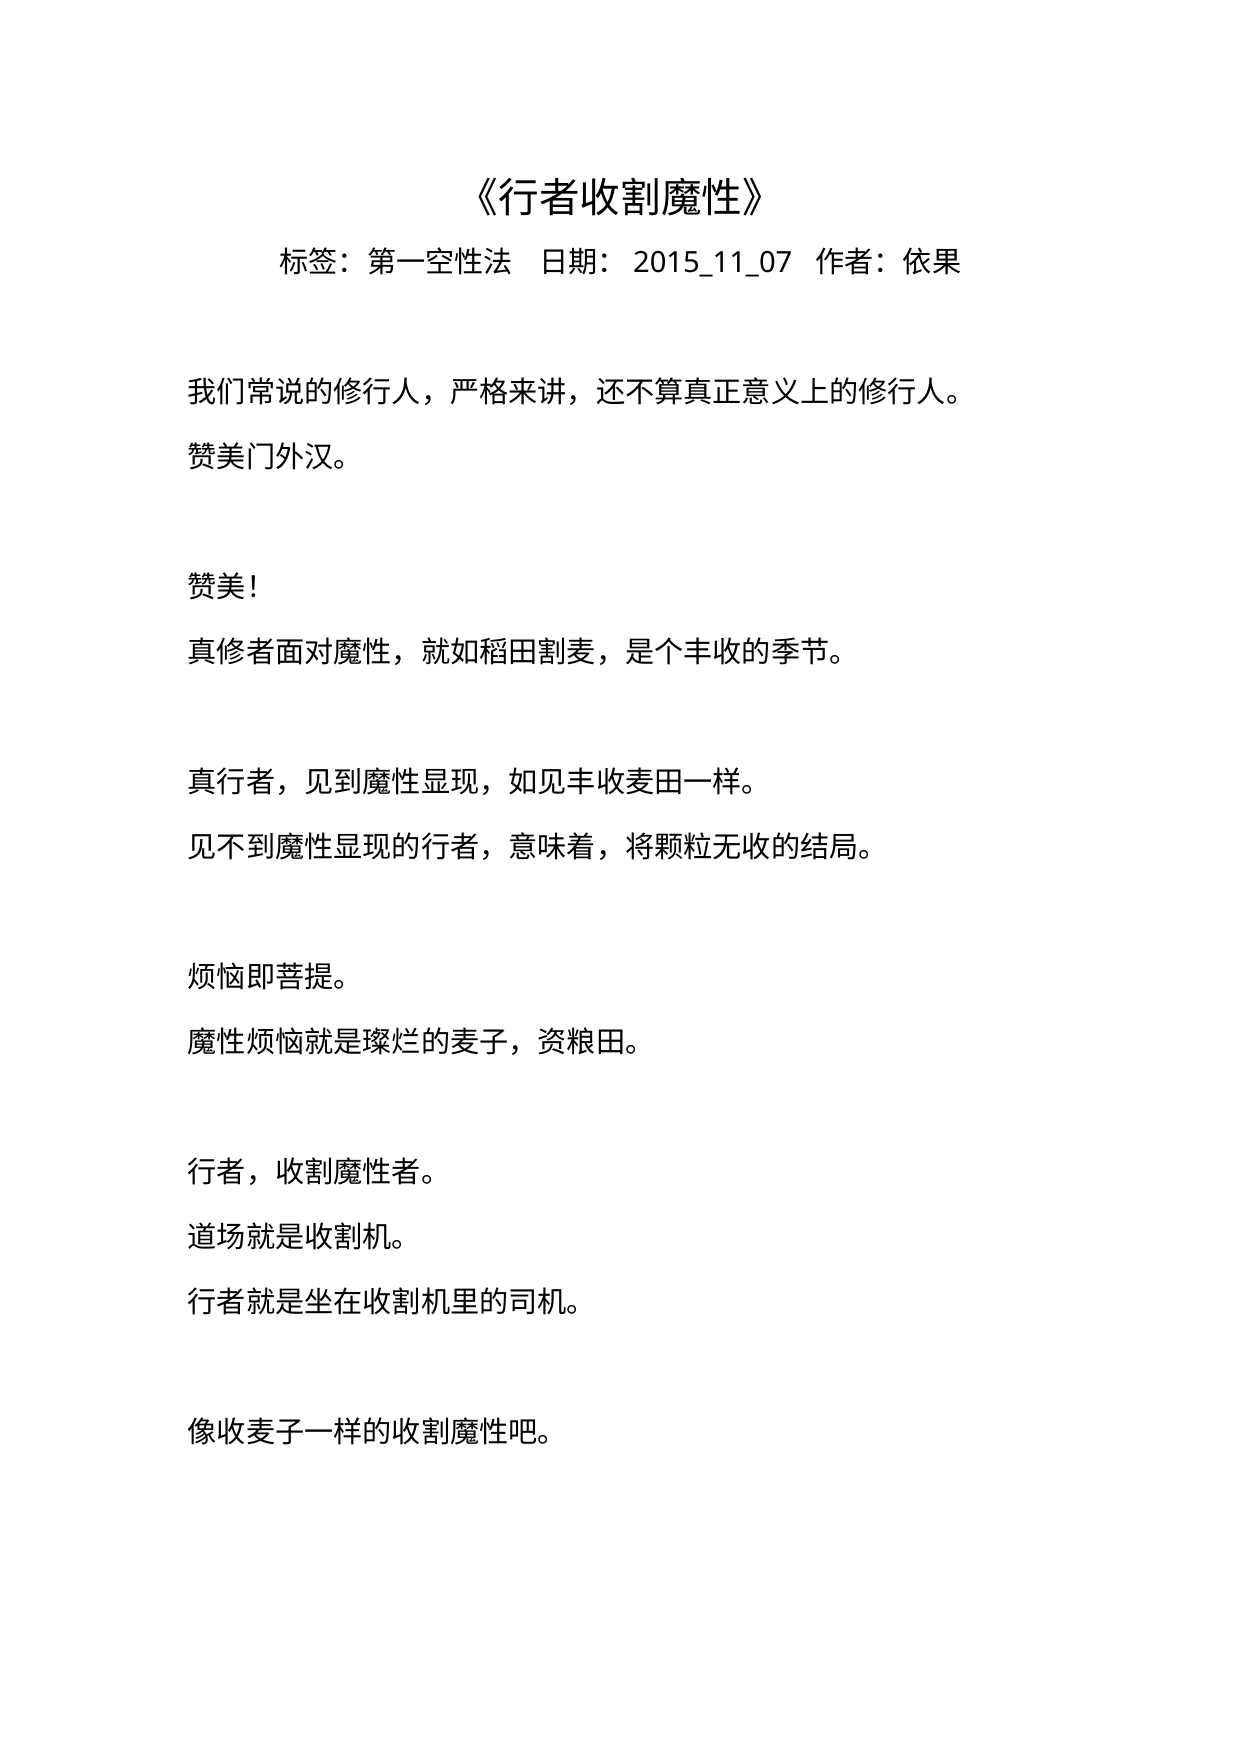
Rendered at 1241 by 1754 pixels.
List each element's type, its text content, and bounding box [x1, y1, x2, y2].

text 见不到魔性显现的行者，意味着，将颗粒无收的结局。 [187, 812, 1053, 877]
text 真修者面对魔性，就如稻田割麦，是个丰收的季节。 [187, 617, 1053, 682]
text 行者，收割魔性者。 [187, 1137, 1053, 1202]
text 道场就是收割机。 [187, 1202, 1053, 1267]
text 真行者，见到魔性显现，如见丰收麦田一样。 [187, 747, 1053, 812]
text 赞美！ [187, 552, 1053, 617]
text 像收麦子一样的收割魔性吧。 [187, 1397, 1053, 1462]
text 我们常说的修行人，严格来讲，还不算真正意义上的修行人。 [187, 357, 1053, 422]
text 魔性烦恼就是璨烂的麦子，资粮田。 [187, 1007, 1053, 1072]
text 《行者收割魔性》 [187, 162, 1053, 227]
text 行者就是坐在收割机里的司机。 [187, 1267, 1053, 1332]
text 赞美门外汉。 [187, 422, 1053, 487]
text 标签：第一空性法 日期： 2015_11_07 作者：依果 [187, 227, 1053, 292]
text 烦恼即菩提。 [187, 942, 1053, 1007]
